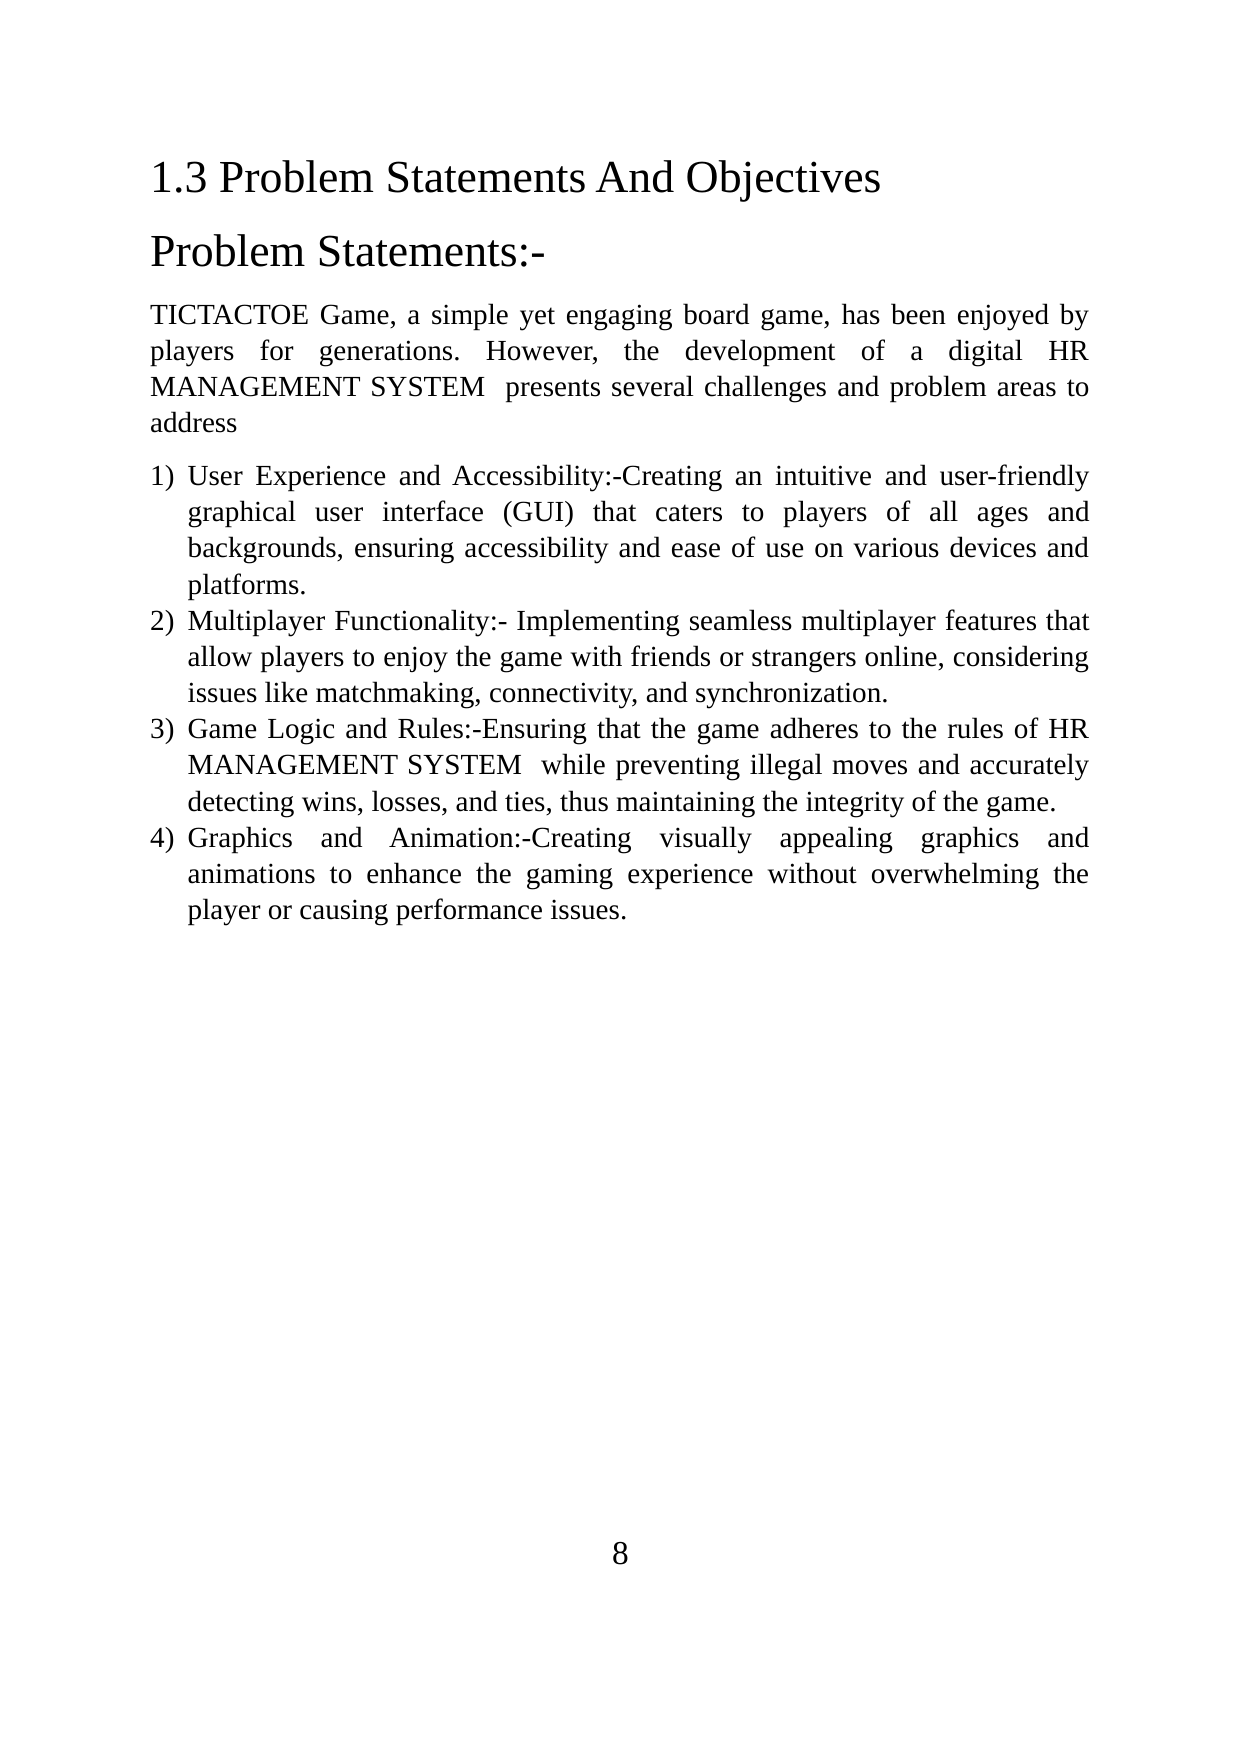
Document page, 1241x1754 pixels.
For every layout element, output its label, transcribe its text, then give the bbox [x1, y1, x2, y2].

text 8 [150, 1533, 1090, 1572]
text TICTACTOE Game, a simple yet engaging board game, has been enjoyed by players for generations. However, the development of a digital HR MANAGEMENT SYSTEM presents several challenges and problem areas to address [150, 297, 1090, 439]
list Graphics and Animation:-Creating visually appealing graphics and animations to enhance the gaming experience without overwhelming the player or causing performance issues. [150, 820, 1090, 926]
list User Experience and Accessibility:-Creating an intuitive and user-friendly graphical user interface (GUI) that caters to players of all ages and backgrounds, ensuring accessibility and ease of use on various devices and platforms. [150, 458, 1090, 600]
list Game Logic and Rules:-Ensuring that the game adheres to the rules of HR MANAGEMENT SYSTEM while preventing illegal moves and accurately detecting wins, losses, and ties, thus maintaining the integrity of the game. [150, 711, 1090, 817]
text Problem Statements:- [150, 223, 1090, 276]
text 1.3 Problem Statements And Objectives [150, 150, 1090, 203]
list Multiplayer Functionality:- Implementing seamless multiplayer features that allow players to enjoy the game with friends or strangers online, considering issues like matchmaking, connectivity, and synchronization. [150, 603, 1090, 709]
